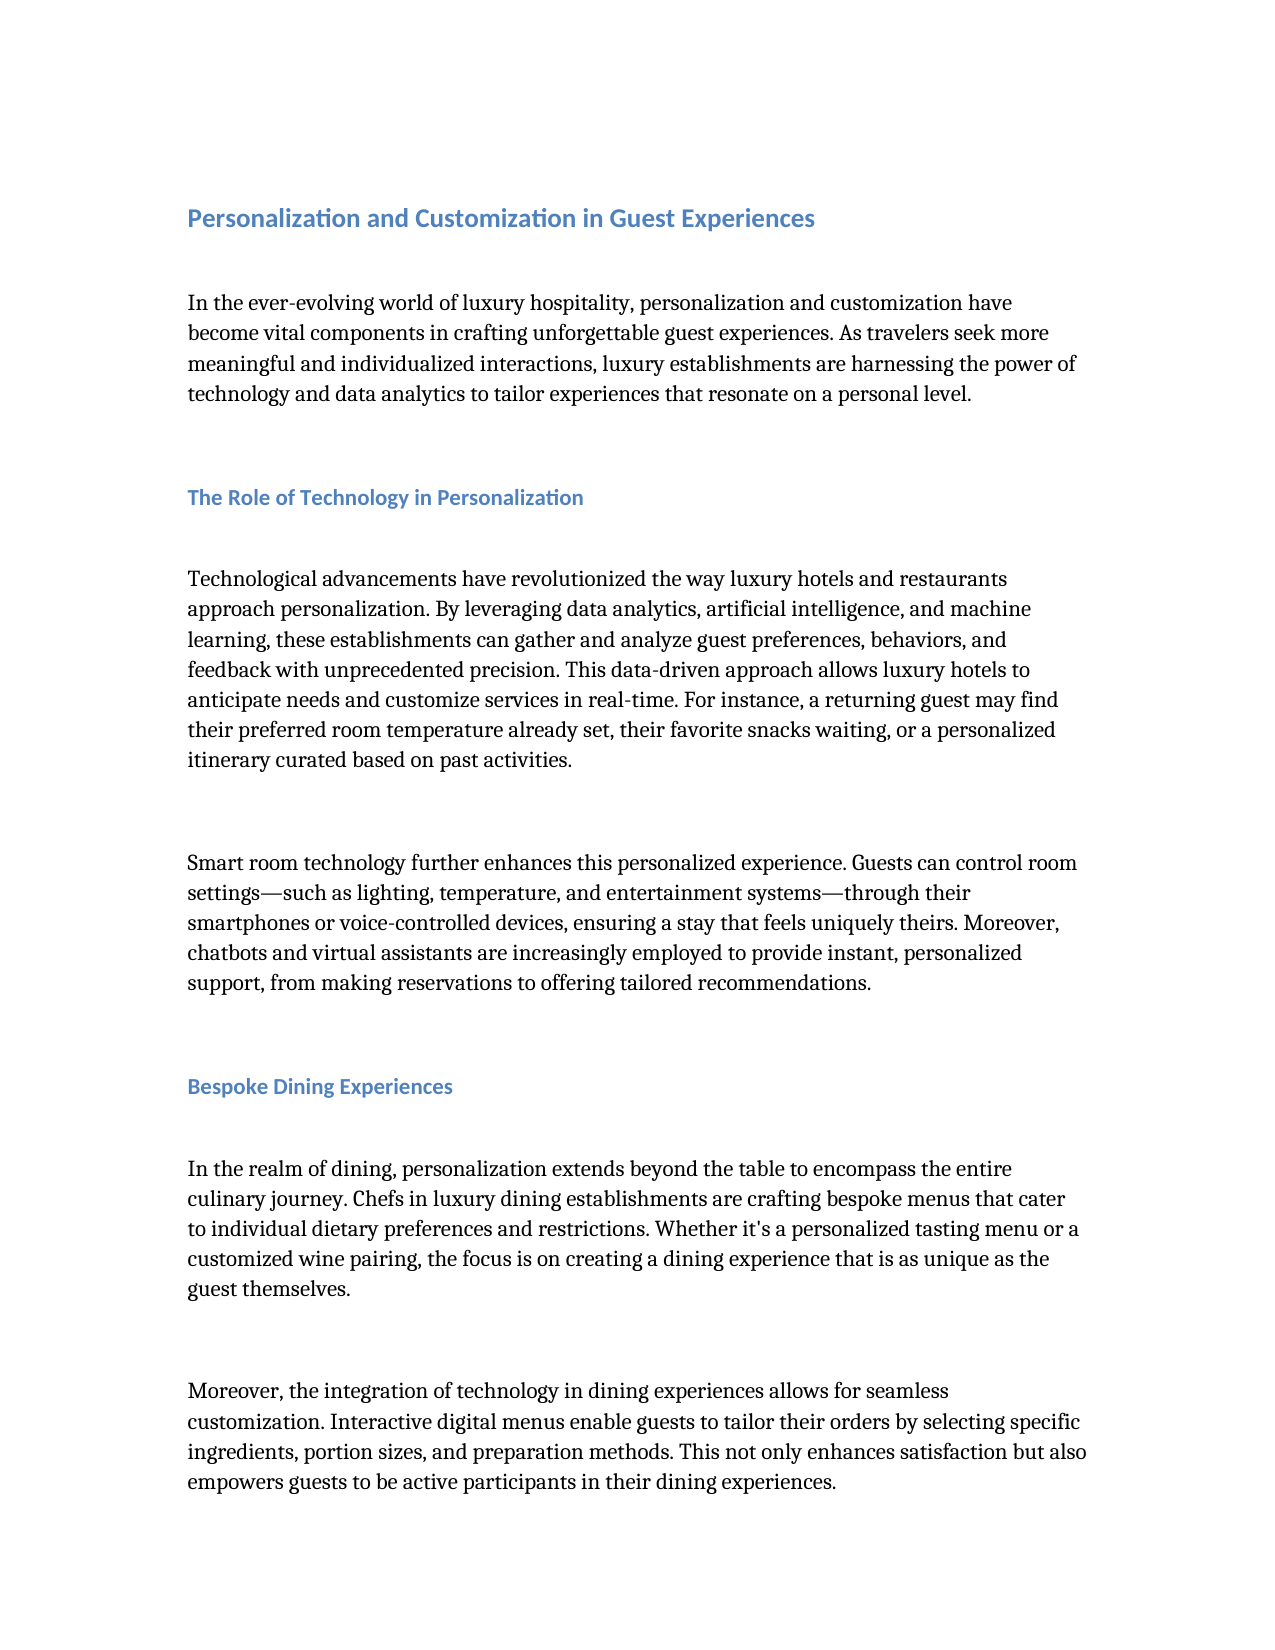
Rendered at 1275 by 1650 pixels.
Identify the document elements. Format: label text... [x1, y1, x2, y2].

text Moreover, the integration of technology in dining experiences allows for seamless customization. Interactive digital menus enable guests to tailor their orders by selecting specific ingredients, portion sizes, and preparation methods. This not only enhances satisfaction but also empowers guests to be active participants in their dining experiences. [187, 1378, 1087, 1495]
text Smart room technology further enhances this personalized experience. Guests can control room settings—such as lighting, temperature, and entertainment systems—through their smartphones or voice-controlled devices, ensuring a stay that feels uniquely theirs. Moreover, chatbots and virtual assistants are increasingly employed to provide instant, personalized support, from making reservations to offering tailored recommendations. [187, 849, 1087, 996]
text In the ever-evolving world of luxury hospitality, personalization and customization have become vital components in crafting unforgettable guest experiences. As travelers seek more meaningful and individualized interactions, luxury establishments are harnessing the power of technology and data analytics to tailor experiences that resonate on a personal level. [187, 290, 1087, 407]
subtitle Bespoke Dining Experiences [187, 1072, 1087, 1100]
text Technological advancements have revolutionized the way luxury hotels and restaurants approach personalization. By leveraging data analytics, artificial intelligence, and machine learning, these establishments can gather and analyze guest preferences, behaviors, and feedback with unprecedented precision. This data-driven approach allows luxury hotels to anticipate needs and customize services in real-time. For instance, a returning guest may find their preferred room temperature already set, their favorite snacks waiting, or a personalized itinerary curated based on past activities. [187, 566, 1087, 773]
text In the realm of dining, personalization extends beyond the table to encompass the entire culinary journey. Chefs in luxury dining establishments are crafting bespoke menus that cater to individual dietary preferences and restrictions. Whether it's a personalized tasting menu or a customized wine pairing, the focus is on creating a dining experience that is as unique as the guest themselves. [187, 1155, 1087, 1303]
subtitle The Role of Technology in Personalization [187, 483, 1087, 511]
subtitle Personalization and Customization in Guest Experiences [187, 201, 1087, 234]
